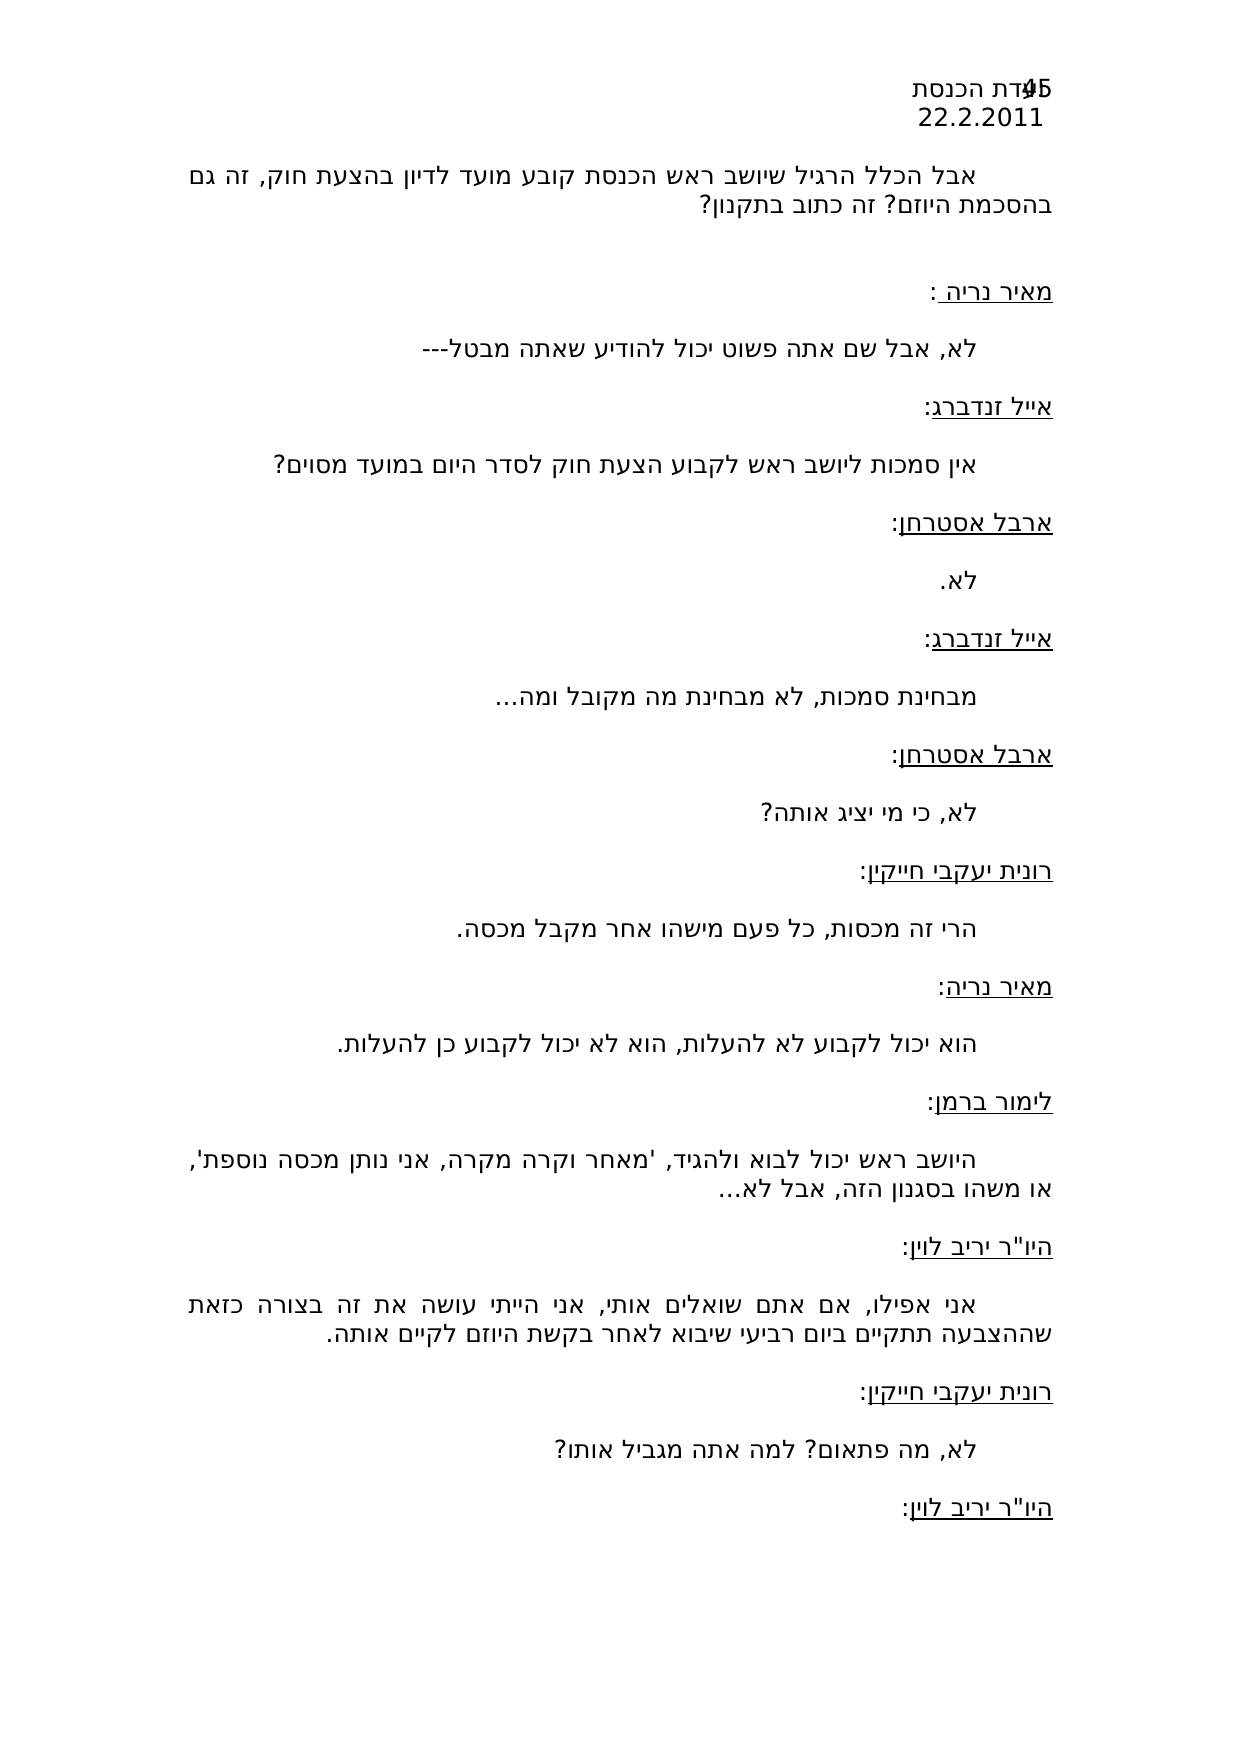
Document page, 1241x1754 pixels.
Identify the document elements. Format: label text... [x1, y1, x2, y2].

text ארבל אסטרחן: [187, 740, 1053, 769]
text אני אפילו, אם אתם שואלים אותי, אני הייתי עושה את זה בצורה כזאת שההצבעה תתקיים ביום רביעי שיבוא לאחר בקשת היוזם לקיים אותה. [187, 1290, 1053, 1349]
text הרי זה מכסות, כל פעם מישהו אחר מקבל מכסה. [187, 914, 1053, 943]
text אבל הכלל הרגיל שיושב ראש הכנסת קובע מועד לדיון בהצעת חוק, זה גם בהסכמת היוזם? זה כתוב בתקנון? [187, 161, 1053, 219]
text לא, אבל שם אתה פשוט יכול להודיע שאתה מבטל--- [187, 334, 1053, 364]
text אייל זנדברג: [187, 624, 1053, 653]
text לא. [187, 566, 1053, 595]
text אייל זנדברג: [187, 392, 1053, 422]
text רונית יעקבי חייקין: [187, 1377, 1053, 1407]
text מאיר נריה : [187, 277, 1053, 306]
text ארבל אסטרחן: [187, 508, 1053, 537]
text היושב ראש יכול לבוא ולהגיד, 'מאחר וקרה מקרה, אני נותן מכסה נוספת', או משהו בסגנון הזה, אבל לא... [187, 1145, 1053, 1204]
text רונית יעקבי חייקין: [187, 856, 1053, 885]
text אין סמכות ליושב ראש לקבוע הצעת חוק לסדר היום במועד מסוים? [187, 450, 1053, 479]
text לימור ברמן: [187, 1087, 1053, 1117]
text לא, מה פתאום? למה אתה מגביל אותו? [187, 1435, 1053, 1464]
text היו"ר יריב לוין: [187, 1232, 1053, 1262]
text היו"ר יריב לוין: [187, 1493, 1053, 1522]
text לא, כי מי יציג אותה? [187, 798, 1053, 827]
text הוא יכול לקבוע לא להעלות, הוא לא יכול לקבוע כן להעלות. [187, 1029, 1053, 1059]
text מאיר נריה: [187, 972, 1053, 1001]
text מבחינת סמכות, לא מבחינת מה מקובל ומה... [187, 682, 1053, 711]
